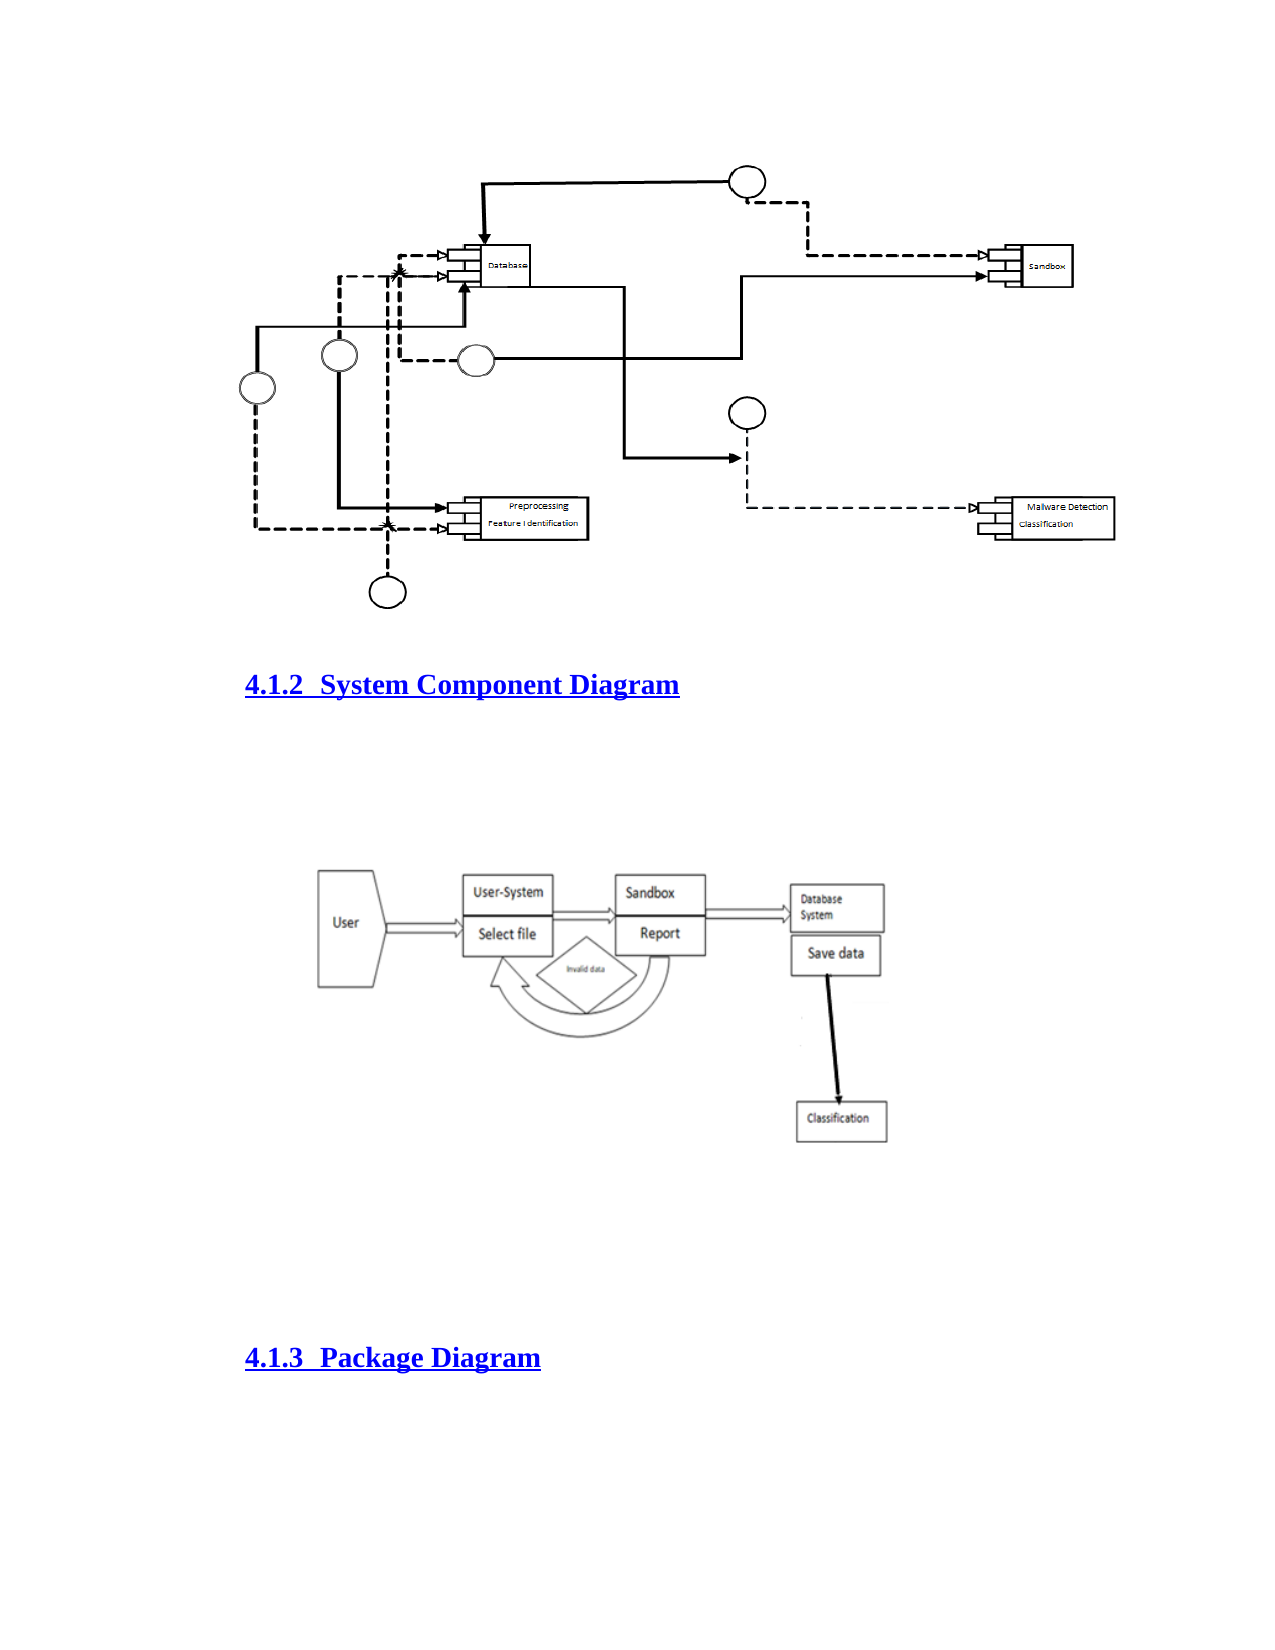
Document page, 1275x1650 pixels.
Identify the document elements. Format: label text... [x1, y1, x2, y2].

picture [195, 717, 1125, 1229]
text 4.1.2 System Component Diagram [245, 667, 1125, 700]
picture [195, 150, 1125, 631]
text 4.1.3 Package Diagram [245, 1340, 1125, 1374]
